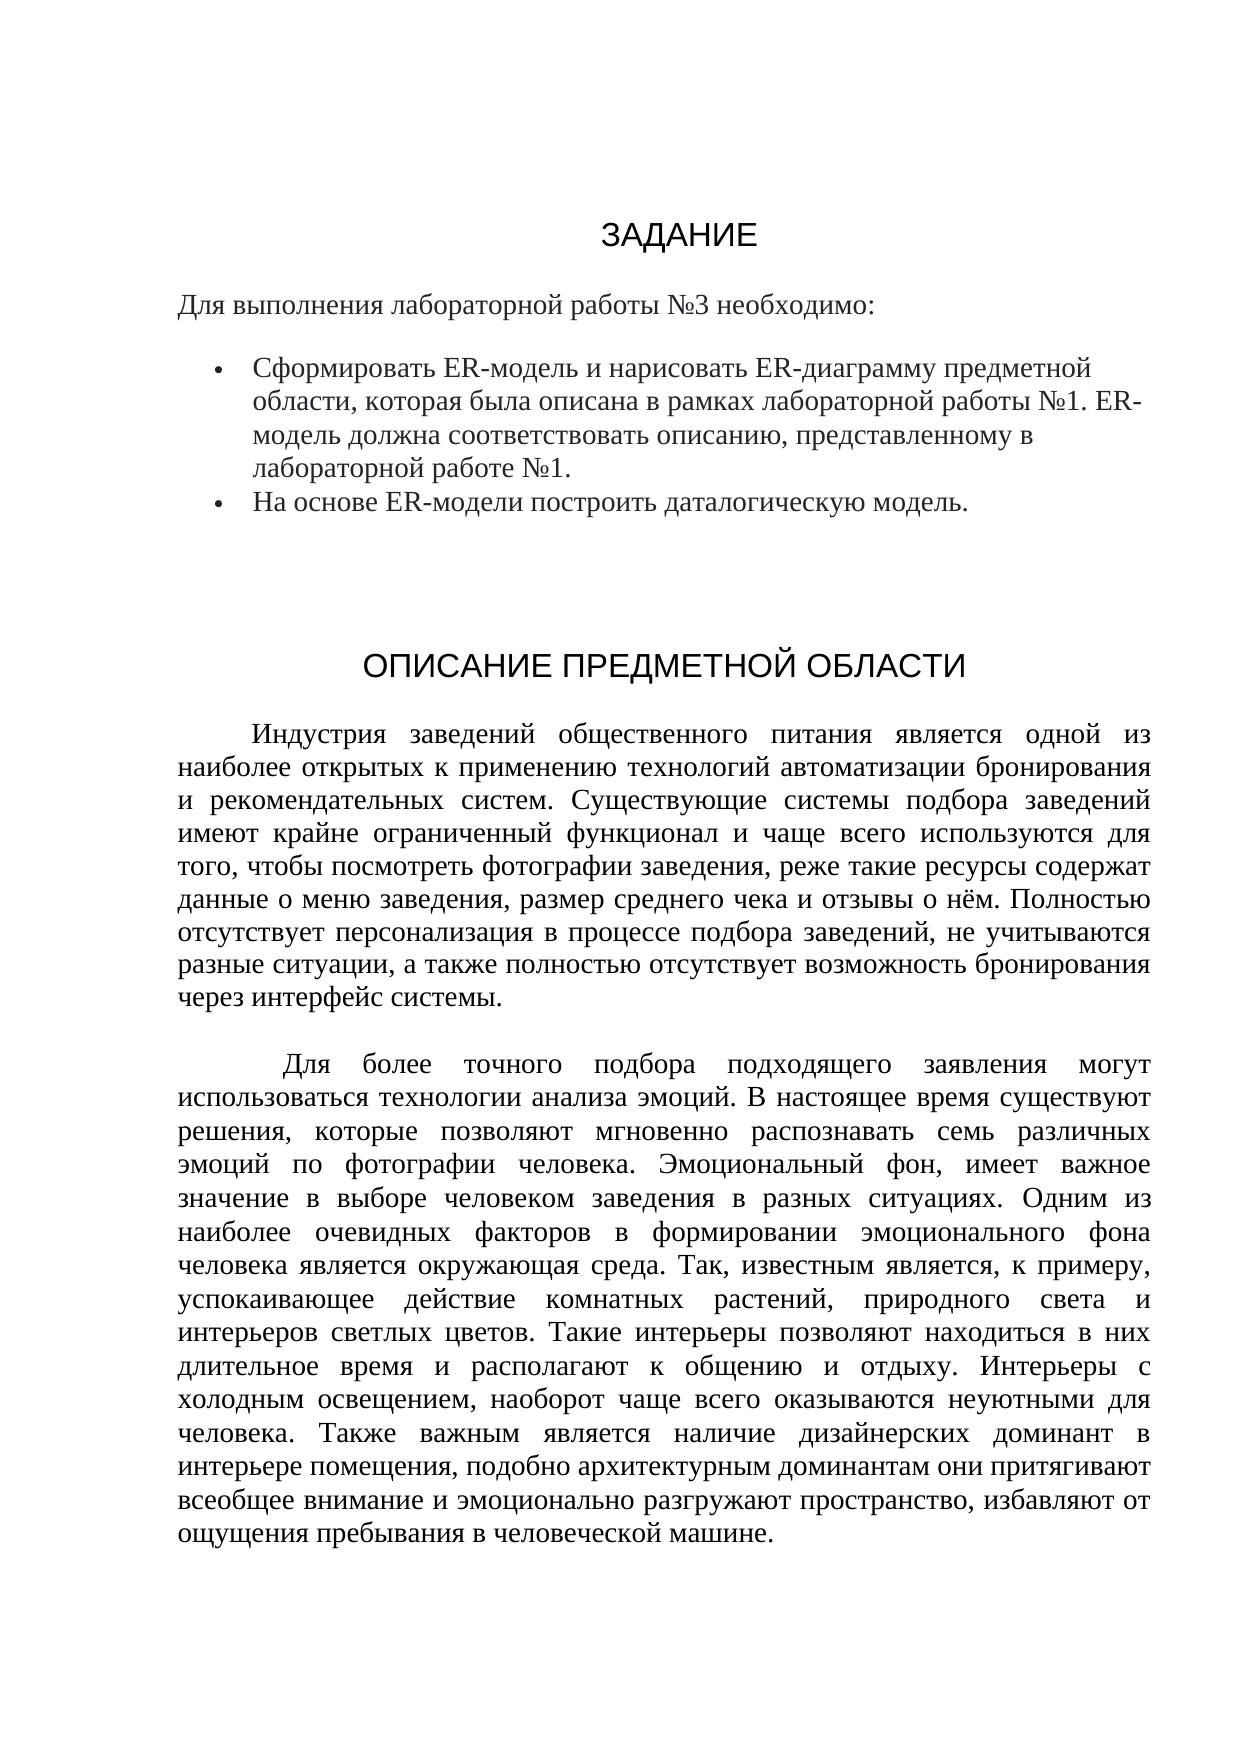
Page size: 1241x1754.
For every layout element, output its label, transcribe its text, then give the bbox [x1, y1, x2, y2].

text Индустрия заведений общественного питания является одной из наиболее открытых к применению технологий автоматизации бронирования и рекомендательных систем. Существующие системы подбора заведений имеют крайне ограниченный функционал и чаще всего используются для того, чтобы посмотреть фотографии заведения, реже такие ресурсы содержат данные о меню заведения, размер среднего чека и отзывы о нём. Полностью отсутствует персонализация в процессе подбора заведений, не учитываются разные ситуации, а также полностью отсутствует возможность бронирования через интерфейс системы. [177, 717, 1152, 1013]
text Для выполнения лабораторной работы №3 необходимо: [177, 287, 1152, 321]
text ЗАДАНИЕ [177, 217, 1152, 254]
text ОПИСАНИЕ ПРЕДМЕТНОЙ ОБЛАСТИ [177, 646, 1152, 684]
list На основе ER-модели построить даталогическую модель. [215, 484, 1152, 517]
list Сформировать ER-модель и нарисовать ER-диаграмму предметной области, которая была описана в рамках лабораторной работы №1. ER-модель должна соответствовать описанию, представленному в лабораторной работе №1. [215, 350, 1152, 484]
text Для более точного подбора подходящего заявления могут использоваться технологии анализа эмоций. В настоящее время существуют решения, которые позволяют мгновенно распознавать семь различных эмоций по фотографии человека. Эмоциональный фон, имеет важное значение в выборе человеком заведения в разных ситуациях. Одним из наиболее очевидных факторов в формировании эмоционального фона человека является окружающая среда. Так, известным является, к примеру, успокаивающее действие комнатных растений, природного света и интерьеров светлых цветов. Такие интерьеры позволяют находиться в них длительное время и располагают к общению и отдыху. Интерьеры с холодным освещением, наоборот чаще всего оказываются неуютными для человека. Также важным является наличие дизайнерских доминант в интерьере помещения, подобно архитектурным доминантам они притягивают всеобщее внимание и эмоционально разгружают пространство, избавляют от ощущения пребывания в человеческой машине. [177, 1046, 1152, 1549]
